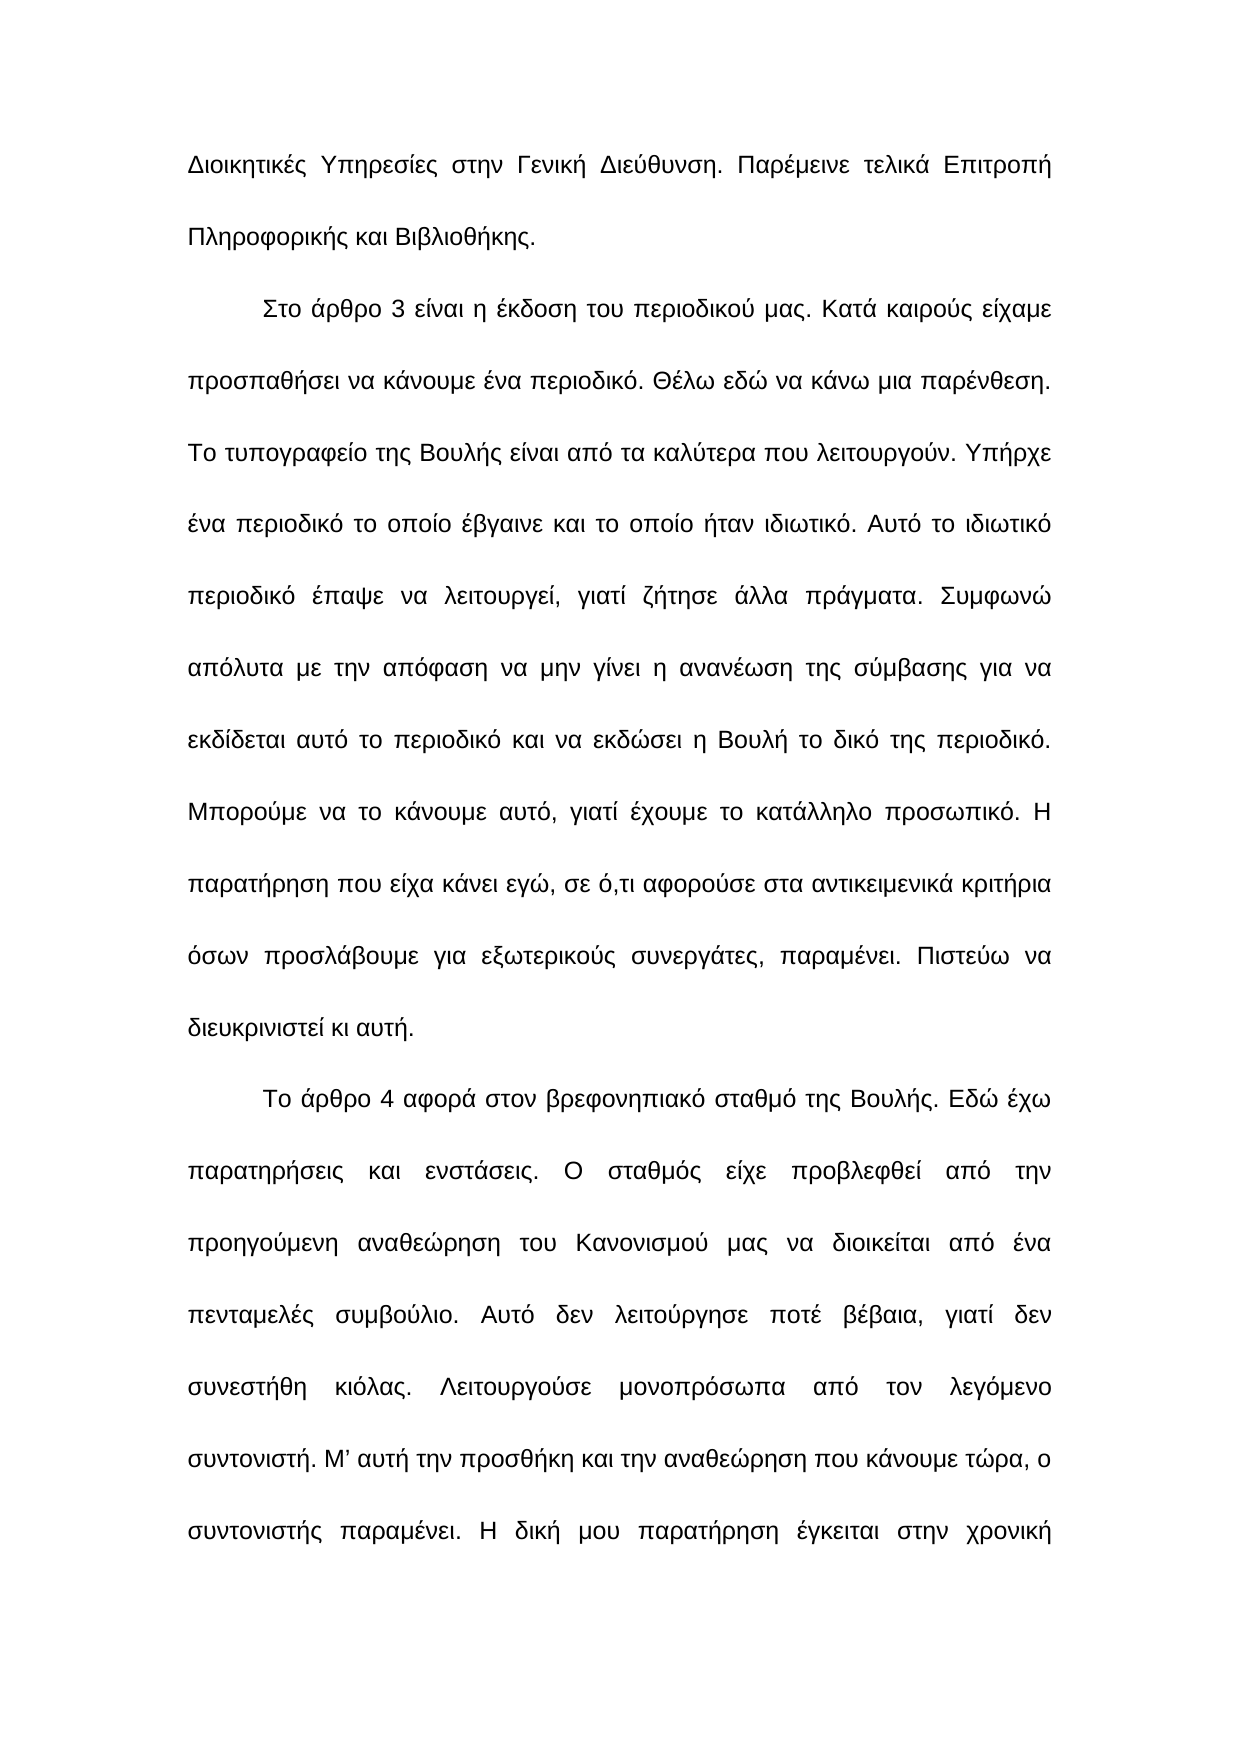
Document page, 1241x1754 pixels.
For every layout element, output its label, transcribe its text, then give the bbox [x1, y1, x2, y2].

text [187, 150, 1053, 251]
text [187, 1084, 1053, 1544]
text Στο άρθρο 3 είναι η έκδοση του περιοδικού μας. Κατά καιρούς είχαμε προσπαθήσει να κάνουμε ένα περιοδικό. Θέλω εδώ να κάνω μια παρένθεση. Το τυπογραφείο της Βουλής είναι από τα καλύτερα που λειτουργούν. Υπήρχε ένα περιοδικό το οποίο έβγαινε και το οποίο ήταν ιδιωτικό. Αυτό το ιδιωτικό περιοδικό έπαψε να λειτουργεί, γιατί ζήτησε άλλα πράγματα. Συμφωνώ απόλυτα με την απόφαση να μην γίνει η ανανέωση της σύμβασης για να εκδίδεται αυτό το περιοδικό και να εκδώσει η Βουλή το δικό της περιοδικό. Μπορούμε να το κάνουμε αυτό, γιατί έχουμε το κατάλληλο προσωπικό. Η παρατήρηση που είχα κάνει εγώ, σε ό,τι αφορούσε στα αντικειμενικά κριτήρια όσων προσλάβουμε για εξωτερικούς συνεργάτες, παραμένει. Πιστεύω να διευκρινιστεί κι αυτή. [187, 294, 1053, 1041]
